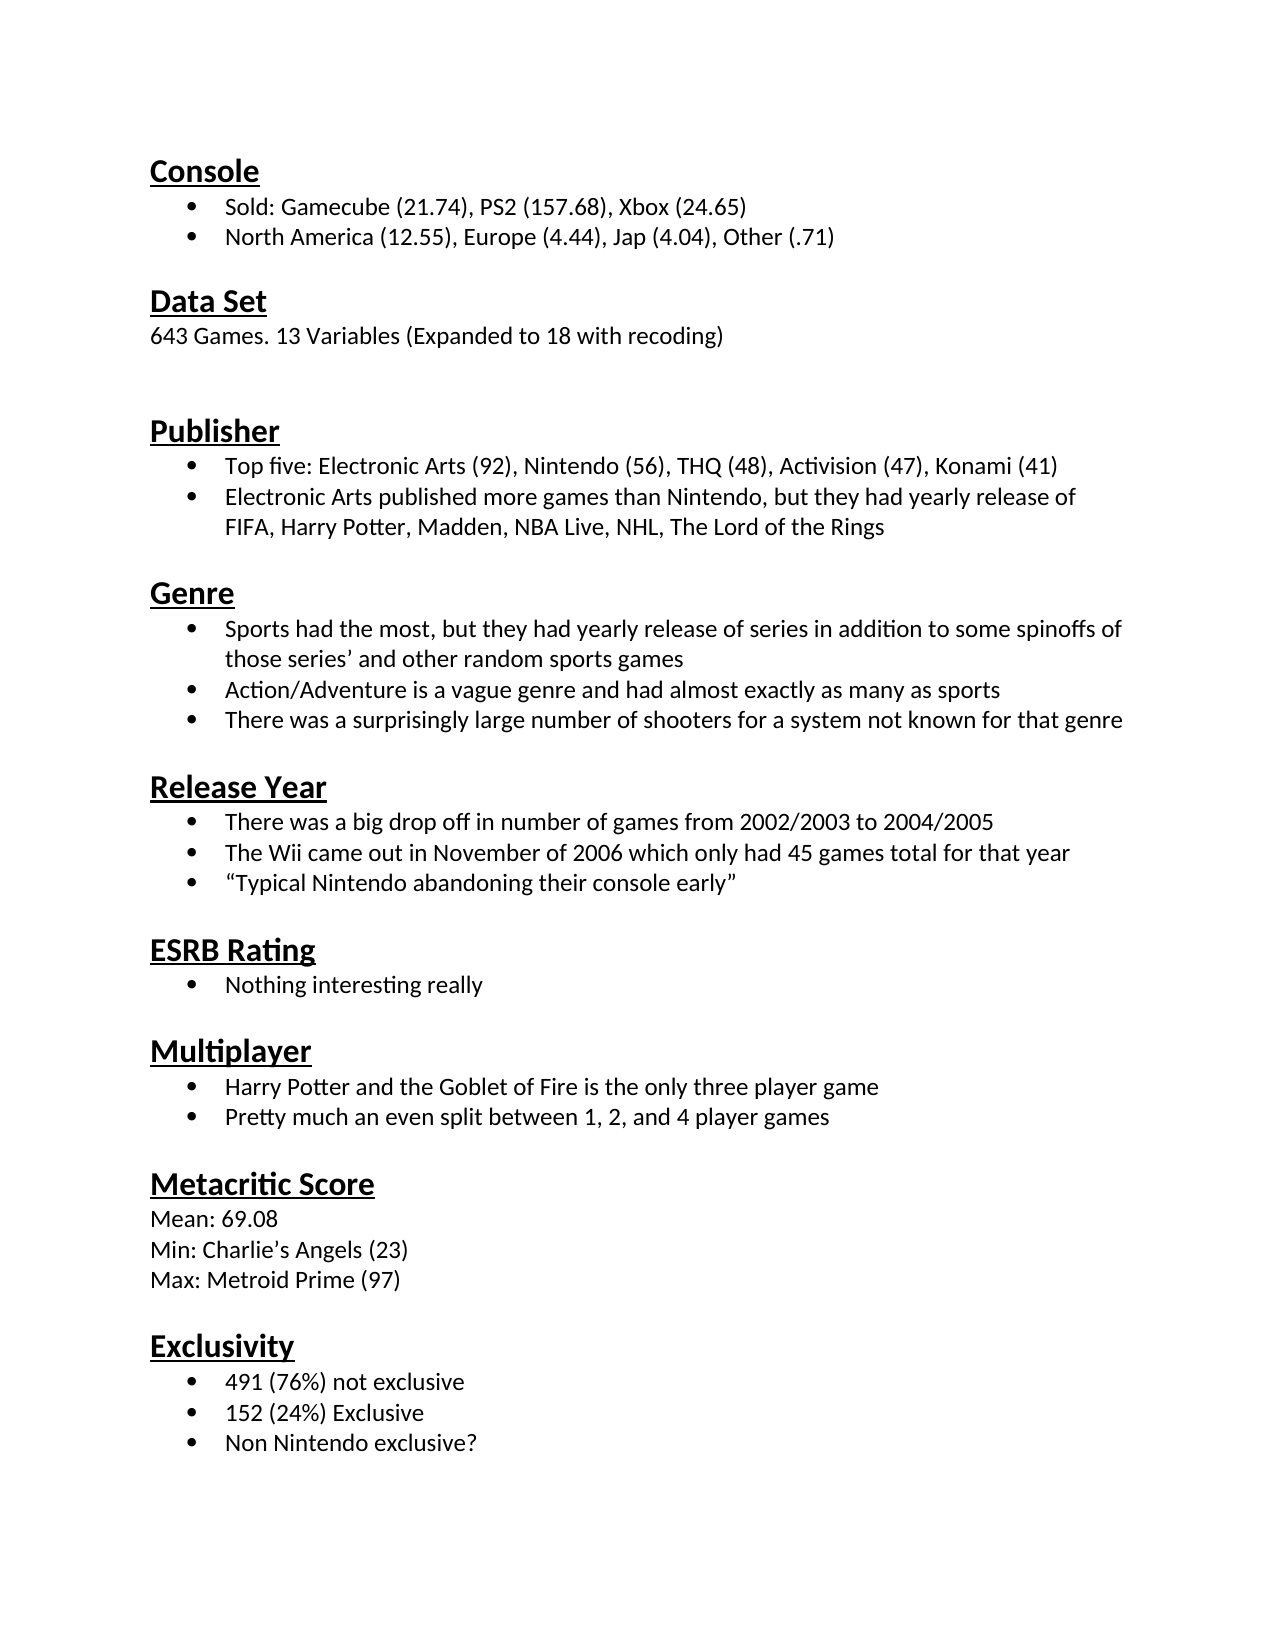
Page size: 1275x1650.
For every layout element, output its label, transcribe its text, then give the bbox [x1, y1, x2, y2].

list North America (12.55), Europe (4.44), Jap (4.04), Other (.71) [187, 221, 1125, 252]
text Data Set [150, 280, 1125, 321]
list Pretty much an even split between 1, 2, and 4 player games [187, 1102, 1125, 1132]
list The Wii came out in November of 2006 which only had 45 games total for that year [187, 837, 1125, 867]
list Top five: Electronic Arts (92), Nintendo (56), THQ (48), Activision (47), Konami (41) [187, 450, 1125, 481]
list Sold: Gamecube (21.74), PS2 (157.68), Xbox (24.65) [187, 191, 1125, 221]
list Electronic Arts published more games than Nintendo, but they had yearly release of FIFA, Harry Potter, Madden, NBA Live, NHL, The Lord of the Rings [187, 481, 1125, 542]
text ESRB Rating [150, 928, 1125, 969]
text 643 Games. 13 Variables (Expanded to 18 with recoding) [150, 321, 1125, 351]
list There was a big drop off in number of games from 2002/2003 to 2004/2005 [187, 806, 1125, 837]
text Console [150, 150, 1125, 191]
text Metacritic Score [150, 1163, 1125, 1203]
list 152 (24%) Exclusive [187, 1397, 1125, 1427]
list Sports had the most, but they had yearly release of series in addition to some spinoffs of those series’ and other random sports games [187, 613, 1125, 674]
list Harry Potter and the Goblet of Fire is the only three player game [187, 1071, 1125, 1102]
text Genre [150, 572, 1125, 613]
list Nothing interesting really [187, 969, 1125, 1000]
text Release Year [150, 766, 1125, 806]
text Exclusivity [150, 1325, 1125, 1366]
list “Typical Nintendo abandoning their console early” [187, 867, 1125, 898]
list Non Nintendo exclusive? [187, 1427, 1125, 1458]
text Mean: 69.08 [150, 1203, 1125, 1234]
list There was a surprisingly large number of shooters for a system not known for that genre [187, 705, 1125, 735]
text Publisher [150, 409, 1125, 450]
text Max: Metroid Prime (97) [150, 1264, 1125, 1295]
list 491 (76%) not exclusive [187, 1366, 1125, 1397]
text Multiplayer [150, 1030, 1125, 1071]
list Action/Adventure is a vague genre and had almost exactly as many as sports [187, 674, 1125, 705]
text Min: Charlie’s Angels (23) [150, 1234, 1125, 1264]
